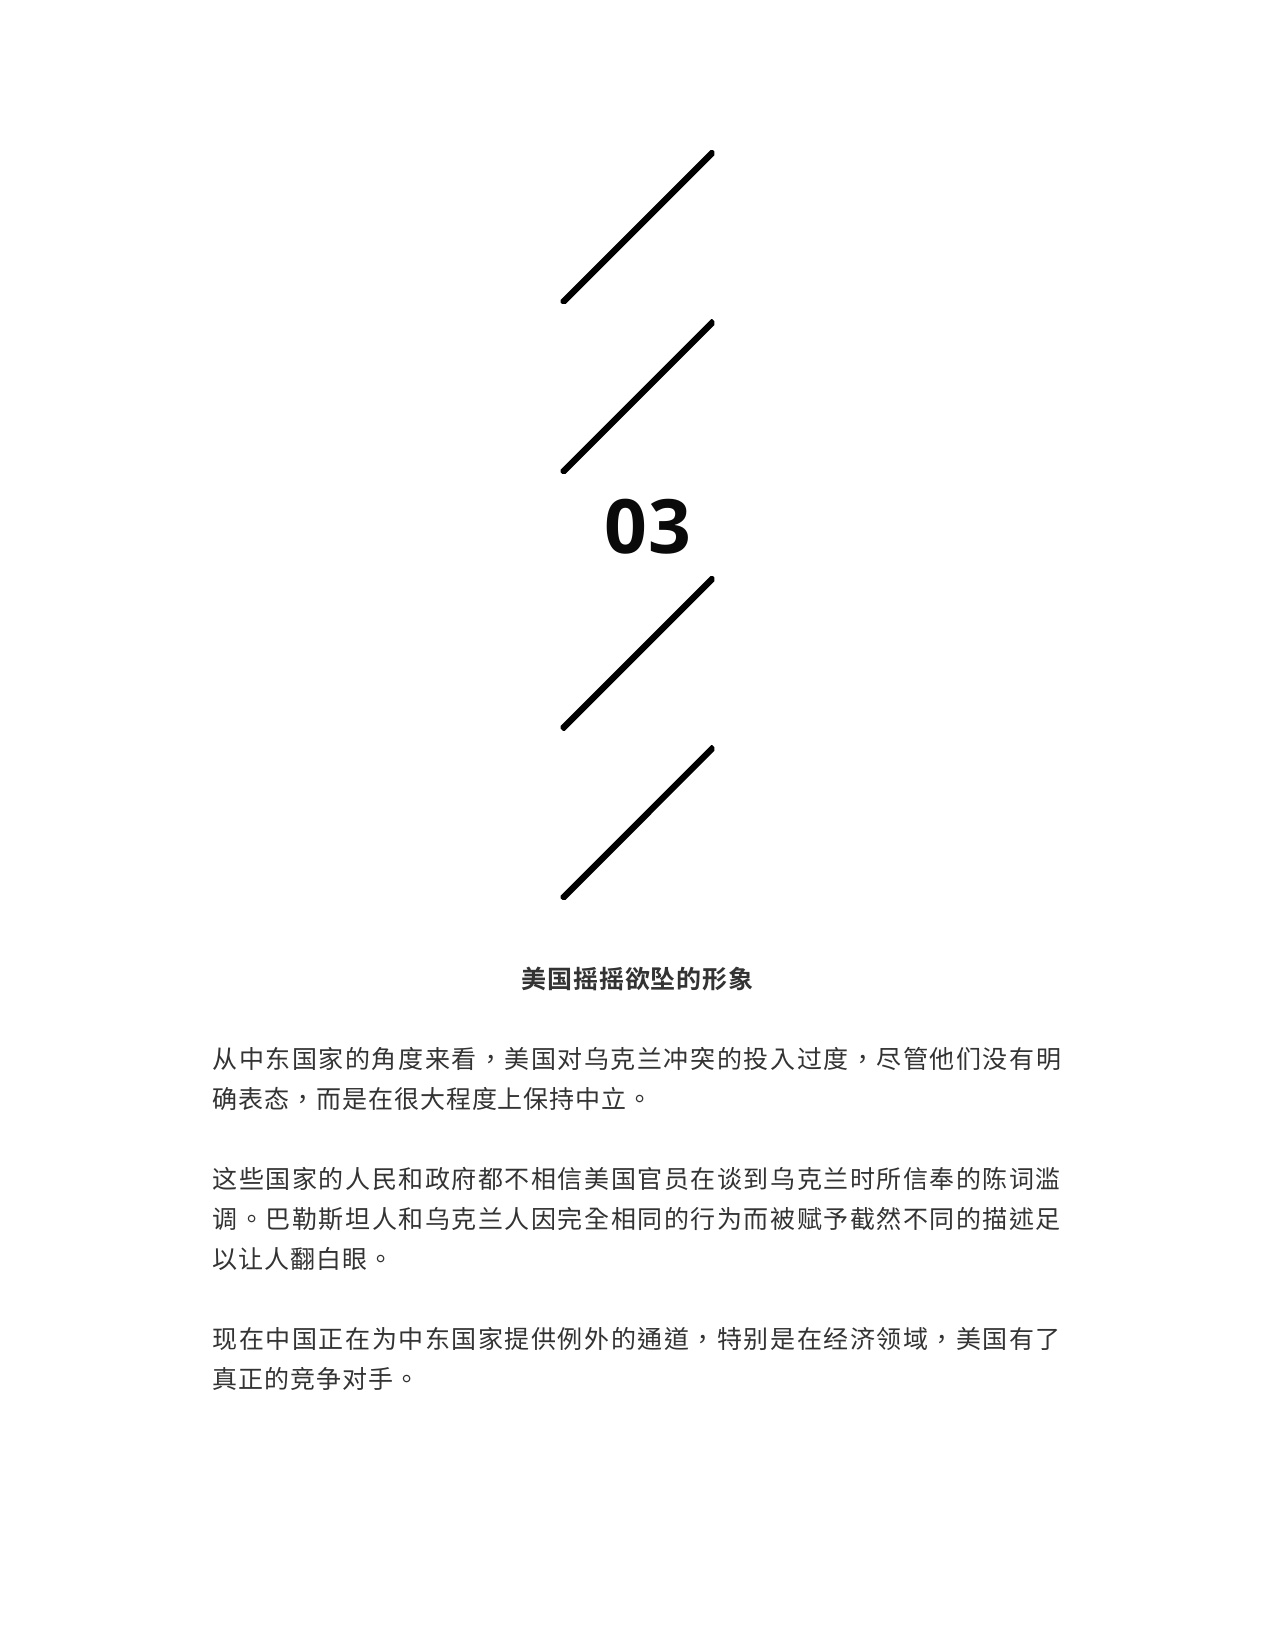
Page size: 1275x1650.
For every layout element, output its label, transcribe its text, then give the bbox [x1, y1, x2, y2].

text 03 [236, 474, 1039, 576]
text 现在中国正在为中东国家提供例外的通道，特别是在经济领域，美国有了真正的竞争对手。 [212, 1315, 1062, 1395]
text 美国摇摇欲坠的形象 [212, 955, 1062, 995]
text 从中东国家的角度来看，美国对乌克兰冲突的投入过度，尽管他们没有明确表态，而是在很大程度上保持中立。 [212, 1035, 1062, 1115]
text 这些国家的人民和政府都不相信美国官员在谈到乌克兰时所信奉的陈词滥调。巴勒斯坦人和乌克兰人因完全相同的行为而被赋予截然不同的描述足以让人翻白眼。 [212, 1155, 1062, 1275]
